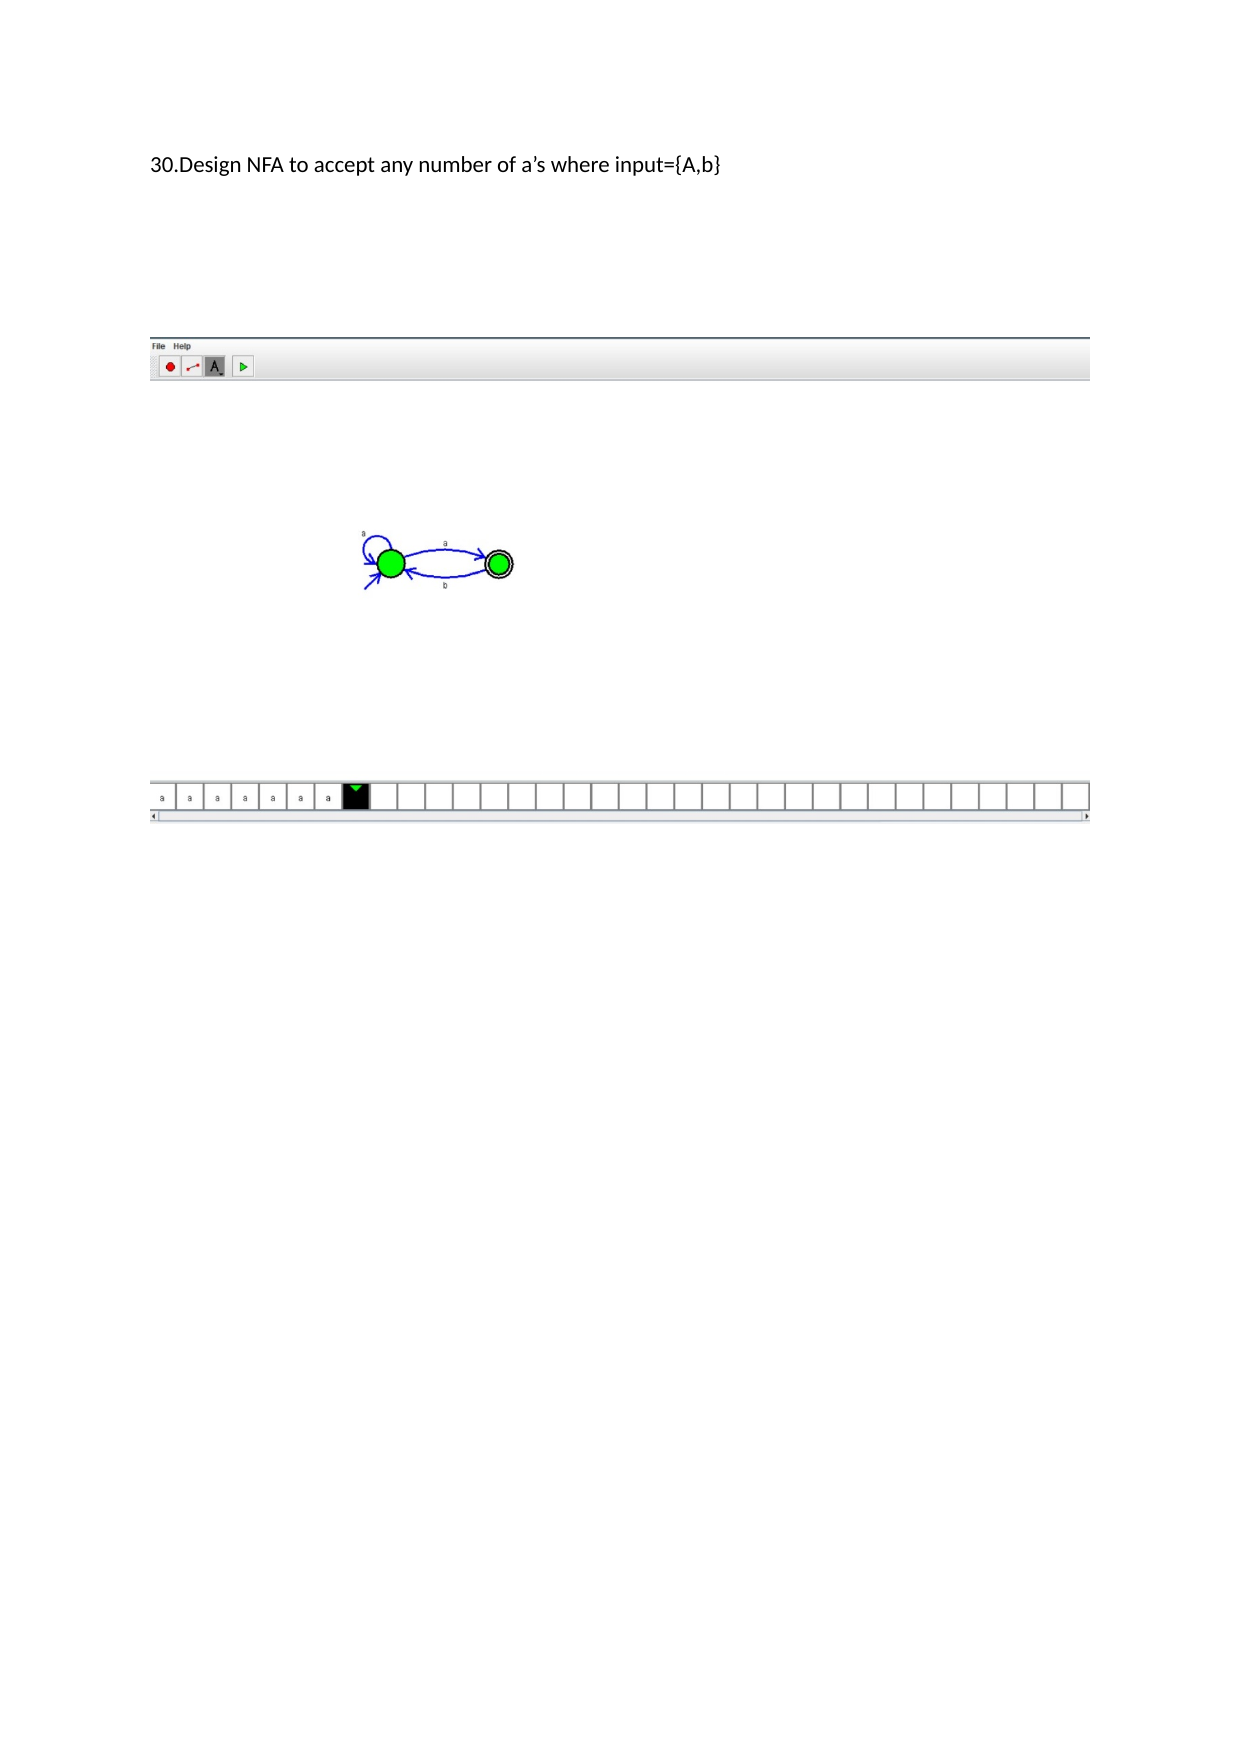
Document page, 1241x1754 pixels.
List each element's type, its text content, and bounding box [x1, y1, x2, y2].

picture [150, 337, 1090, 824]
text 30.Design NFA to accept any number of a’s where input={A,b} [150, 150, 1090, 178]
